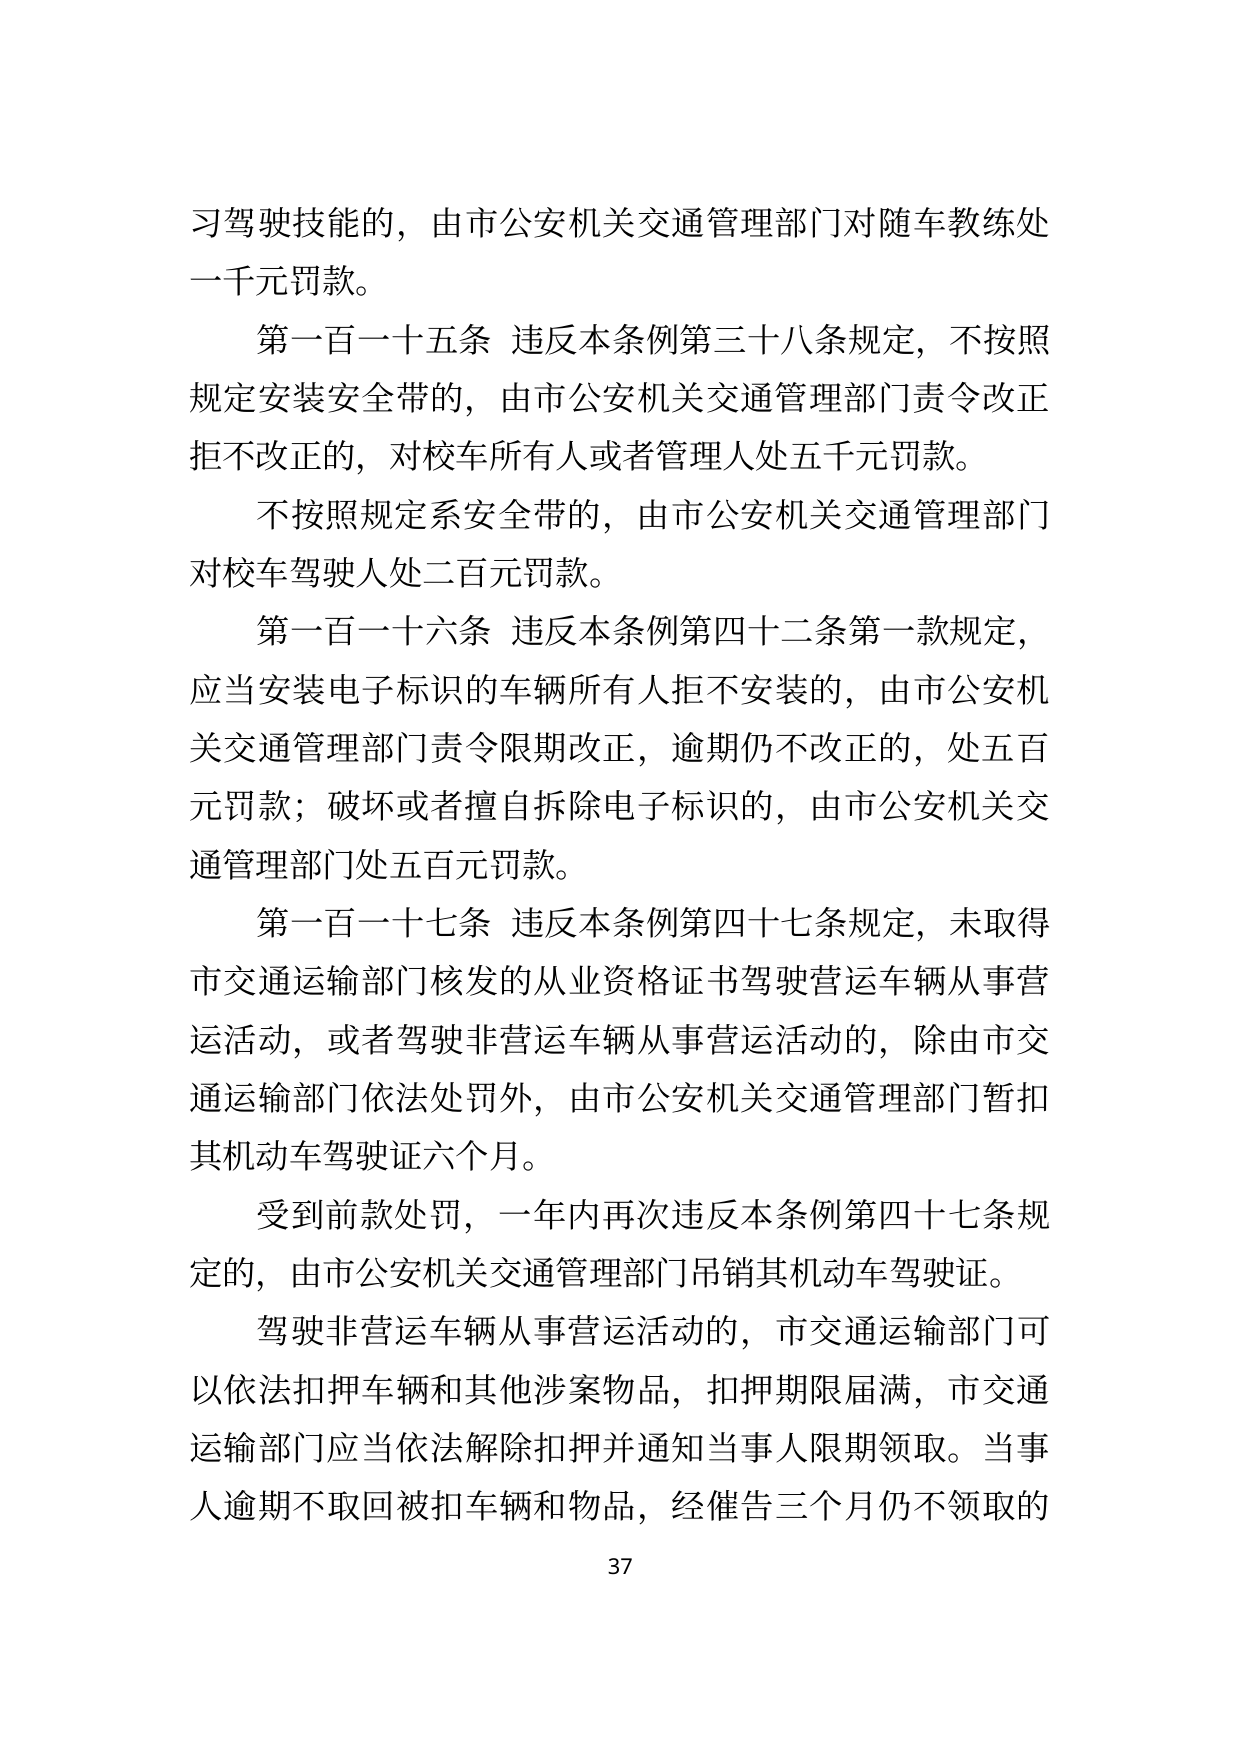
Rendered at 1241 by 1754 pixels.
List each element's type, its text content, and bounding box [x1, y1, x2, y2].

text 受到前款处罚，一年内再次违反本条例第四十七条规定的，由市公安机关交通管理部门吊销其机动车驾驶证。 [189, 1181, 1051, 1297]
text 第一百一十五条 违反本条例第三十八条规定，不按照规定安装安全带的，由市公安机关交通管理部门责令改正；拒不改正的，对校车所有人或者管理人处五千元罚款。 [189, 306, 1051, 481]
text 不按照规定系安全带的，由市公安机关交通管理部门对校车驾驶人处二百元罚款。 [189, 481, 1051, 597]
text 第一百一十七条 违反本条例第四十七条规定，未取得市交通运输部门核发的从业资格证书驾驶营运车辆从事营运活动，或者驾驶非营运车辆从事营运活动的，除由市交通运输部门依法处罚外，由市公安机关交通管理部门暂扣其机动车驾驶证六个月。 [189, 889, 1051, 1181]
text 第一百一十六条 违反本条例第四十二条第一款规定，应当安装电子标识的车辆所有人拒不安装的，由市公安机关交通管理部门责令限期改正，逾期仍不改正的，处五百元罚款；破坏或者擅自拆除电子标识的，由市公安机关交通管理部门处五百元罚款。 [189, 597, 1051, 889]
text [189, 1297, 1051, 1531]
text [189, 189, 1051, 306]
